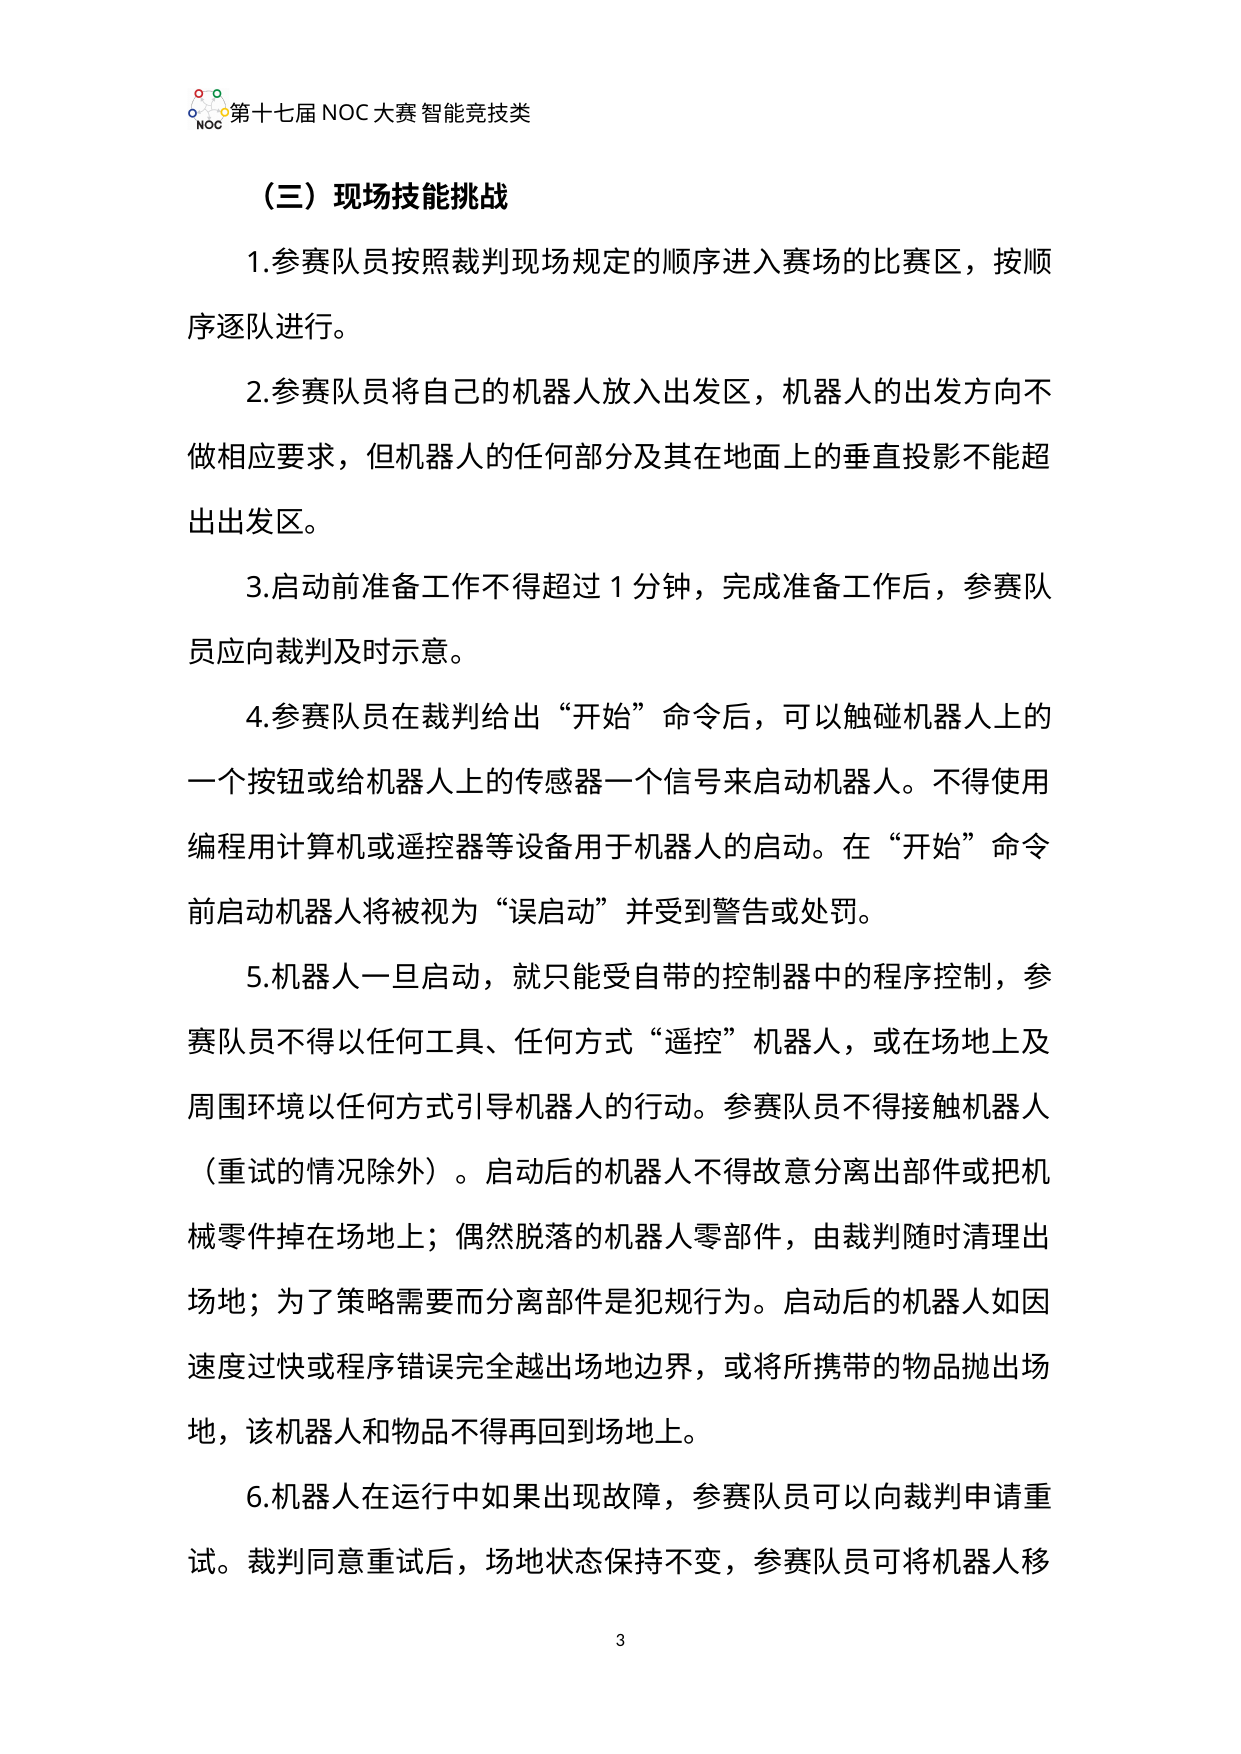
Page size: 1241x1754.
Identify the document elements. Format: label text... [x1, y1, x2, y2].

picture [187, 88, 230, 130]
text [187, 1462, 1053, 1592]
text 4.参赛队员在裁判给出“开始”命令后，可以触碰机器人上的一个按钮或给机器人上的传感器一个信号来启动机器人。不得使用编程用计算机或遥控器等设备用于机器人的启动。在“开始”命令前启动机器人将被视为“误启动”并受到警告或处罚。 [187, 682, 1053, 942]
text 5.机器人一旦启动，就只能受自带的控制器中的程序控制，参赛队员不得以任何工具、任何方式“遥控”机器人，或在场地上及周围环境以任何方式引导机器人的行动。参赛队员不得接触机器人（重试的情况除外）。启动后的机器人不得故意分离出部件或把机械零件掉在场地上；偶然脱落的机器人零部件，由裁判随时清理出场地；为了策略需要而分离部件是犯规行为。启动后的机器人如因速度过快或程序错误完全越出场地边界，或将所携带的物品抛出场地，该机器人和物品不得再回到场地上。 [187, 942, 1053, 1462]
text 3.启动前准备工作不得超过1分钟，完成准备工作后，参赛队员应向裁判及时示意。 [187, 552, 1053, 682]
subtitle （三）现场技能挑战 [187, 162, 1053, 227]
text 2.参赛队员将自己的机器人放入出发区，机器人的出发方向不做相应要求，但机器人的任何部分及其在地面上的垂直投影不能超出出发区。 [187, 357, 1053, 552]
text 1.参赛队员按照裁判现场规定的顺序进入赛场的比赛区，按顺序逐队进行。 [187, 227, 1053, 357]
